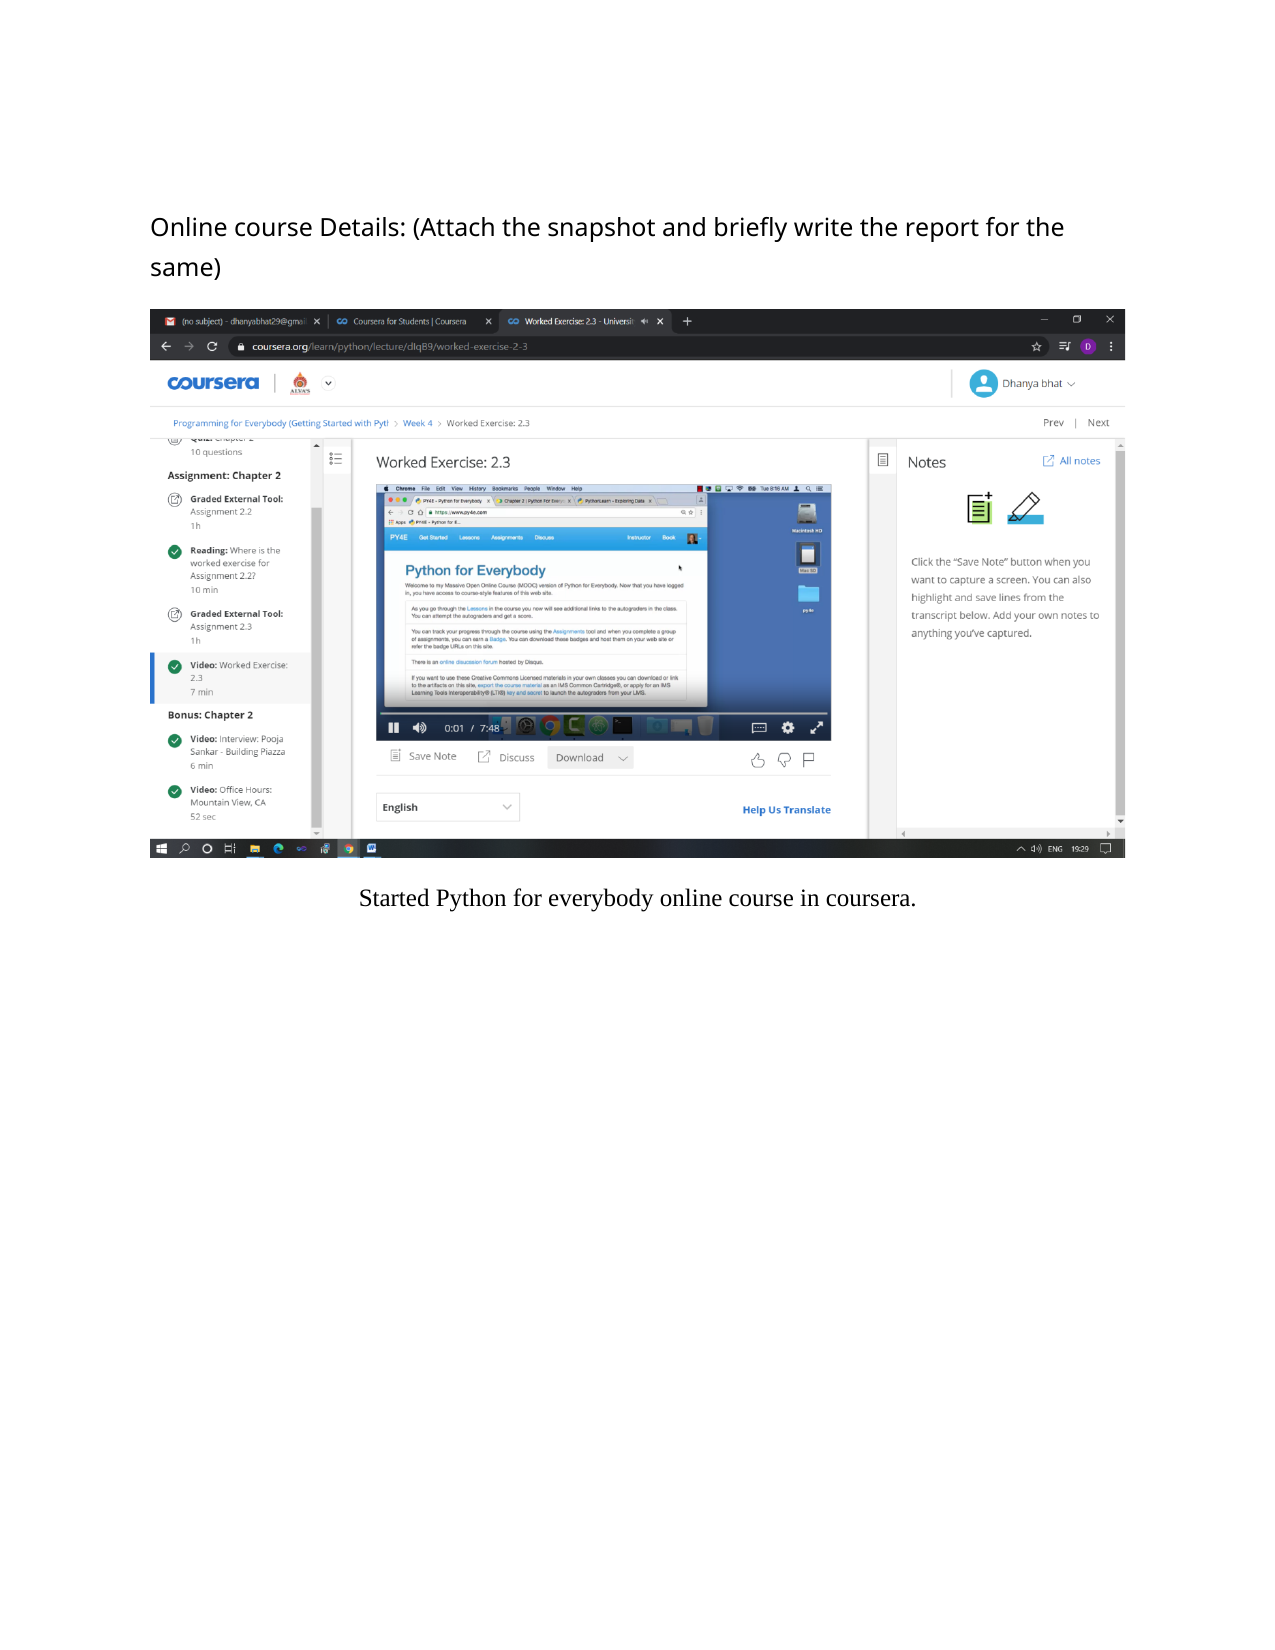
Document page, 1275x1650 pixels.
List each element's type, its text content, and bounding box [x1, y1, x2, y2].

text Online course Details: (Attach the snapshot and briefly write the report for the same) [150, 210, 1125, 283]
text Started Python for everybody online course in coursera. [150, 883, 1125, 911]
picture [150, 309, 1125, 858]
